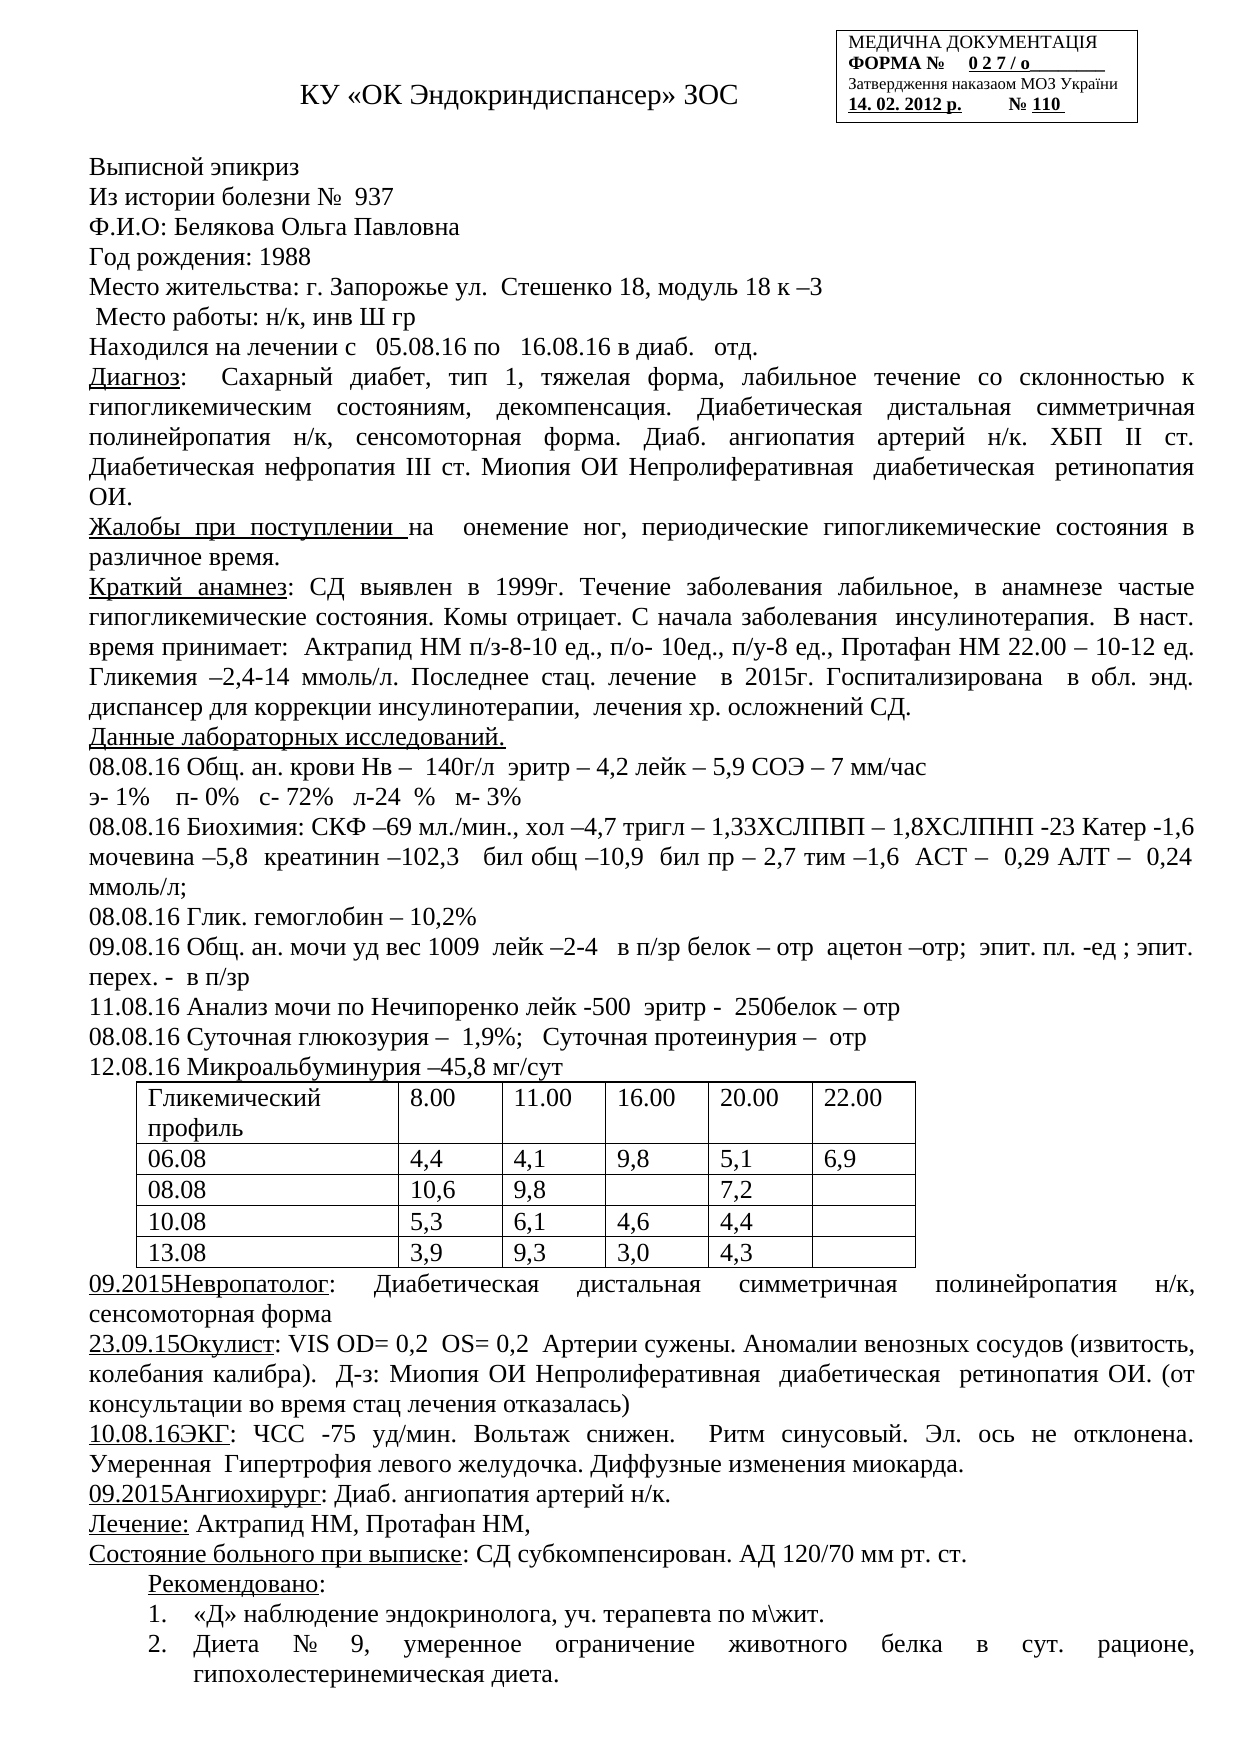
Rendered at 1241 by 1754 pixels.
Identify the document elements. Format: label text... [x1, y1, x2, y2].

table_cell 4,4 [399, 1144, 502, 1173]
text Место работы: н/к, инв Ш гр [89, 301, 1196, 331]
text Состояние больного при выписке: СД субкомпенсирован. АД 120/70 мм рт. ст. [89, 1538, 1196, 1568]
table_cell 4,4 [709, 1206, 812, 1236]
table_cell 5,1 [709, 1144, 812, 1173]
text 08.08.16 Общ. ан. крови Нв – 140г/л эритр – 4,2 лейк – 5,9 СОЭ – 7 мм/час [89, 751, 1196, 781]
text Год рождения: 1988 [89, 241, 1196, 271]
table_cell 9,8 [606, 1144, 708, 1173]
subtitle 09.08.16 Общ. ан. мочи уд вес 1009 лейк –2-4 в п/зр белок – отр ацетон –отр; эпит. пл. -ед ; эпит. перех. - в п/зр [89, 931, 1196, 991]
text 08.08.16 Суточная глюкозурия – 1,9%; Суточная протеинурия – отр [89, 1021, 1196, 1051]
table_header Гликемический профиль [137, 1083, 398, 1142]
table_header 11.00 [503, 1083, 605, 1142]
text э- 1% п- 0% с- 72% л-24 % м- 3% [89, 781, 1196, 811]
table_cell 10,6 [399, 1175, 502, 1204]
text Место жительства: г. Запорожье ул. Стешенко 18, модуль 18 к –3 [89, 271, 1196, 301]
table_cell 08.08 [137, 1175, 398, 1204]
table_cell 7,2 [709, 1175, 812, 1204]
table_header 8.00 [399, 1083, 502, 1142]
text Диагноз: Сахарный диабет, тип 1, тяжелая форма, лабильное течение со склонностью к гипогликемическим состояниям, декомпенсация. Диабетическая дистальная симметричная полинейропатия н/к, сенсомоторная форма. Диаб. ангиопатия артерий н/к. ХБП II ст. Диабетическая нефропатия III ст. Миопия ОИ Непролиферативная диабетическая ретинопатия ОИ. [89, 361, 1196, 511]
list Диета № 9, умеренное ограничение животного белка в сут. рационе, гипохолестеринемическая диета. [148, 1628, 1196, 1688]
table_cell [813, 1206, 915, 1236]
table_cell 6,1 [503, 1206, 605, 1236]
subtitle Из истории болезни № 937 [89, 181, 1196, 211]
subtitle Выписной эпикриз [89, 151, 1202, 181]
table_cell 5,3 [399, 1206, 502, 1236]
subtitle Ф.И.О: Белякова Ольга Павловна [89, 211, 1196, 241]
table_cell 4,3 [709, 1237, 812, 1267]
text 10.08.16ЭКГ: ЧСС -75 уд/мин. Вольтаж снижен. Ритм синусовый. Эл. ось не отклонена. Умеренная Гипертрофия левого желудочка. Диффузные изменения миокарда. [89, 1418, 1196, 1478]
list «Д» наблюдение эндокринолога, уч. терапевта по м\жит. [148, 1598, 1196, 1628]
text Данные лабораторных исследований. [89, 721, 1196, 751]
table_header 20.00 [709, 1083, 812, 1142]
text 11.08.16 Анализ мочи по Нечипоренко лейк -500 эритр - 250белок – отр [89, 991, 1196, 1021]
text Лечение: Актрапид НМ, Протафан НМ, [89, 1508, 1196, 1538]
subtitle 12.08.16 Микроальбуминурия –45,8 мг/сут [89, 1051, 1196, 1081]
table_cell 6,9 [813, 1144, 915, 1173]
text Жалобы при поступлении на онемение ног, периодические гипогликемические состояния в различное время. [89, 511, 1196, 571]
text Рекомендовано: [148, 1568, 1196, 1598]
text 09.2015Невропатолог: Диабетическая дистальная симметричная полинейропатия н/к, сенсомоторная форма [89, 1268, 1196, 1328]
text 09.2015Ангиохирург: Диаб. ангиопатия артерий н/к. [89, 1478, 1196, 1508]
text Находился на лечении с 05.08.16 по 16.08.16 в диаб. отд. [89, 331, 1196, 361]
table_cell [813, 1175, 915, 1204]
table_cell 4,6 [606, 1206, 708, 1236]
table_cell 9,8 [503, 1175, 605, 1204]
table_cell [606, 1175, 708, 1204]
table_header 16.00 [606, 1083, 708, 1142]
text 23.09.15Окулист: VIS OD= 0,2 OS= 0,2 Артерии сужены. Аномалии венозных сосудов (извитость, колебания калибра). Д-з: Миопия ОИ Непролиферативная диабетическая ретинопатия ОИ. (от консультации во время стац лечения отказалась) [89, 1328, 1196, 1418]
table_cell 10.08 [137, 1206, 398, 1236]
table_cell 4,1 [503, 1144, 605, 1173]
table_cell [813, 1237, 915, 1267]
table_cell 3,0 [606, 1237, 708, 1267]
table_cell 13.08 [137, 1237, 398, 1267]
table_header 22.00 [813, 1083, 915, 1142]
table_cell 9,3 [503, 1237, 605, 1267]
table_cell 3,9 [399, 1237, 502, 1267]
text 08.08.16 Биохимия: СКФ –69 мл./мин., хол –4,7 тригл – 1,33ХСЛПВП – 1,8ХСЛПНП -23 Катер -1,6 мочевина –5,8 креатинин –102,3 бил общ –10,9 бил пр – 2,7 тим –1,6 АСТ – 0,29 АЛТ – 0,24 ммоль/л; [89, 811, 1196, 901]
table_cell 06.08 [137, 1144, 398, 1173]
text 08.08.16 Глик. гемоглобин – 10,2% [89, 901, 1196, 931]
text Краткий анамнез: СД выявлен в 1999г. Течение заболевания лабильное, в анамнезе частые гипогликемические состояния. Комы отрицает. С начала заболевания инсулинотерапия. В наст. время принимает: Актрапид НМ п/з-8-10 ед., п/о- 10ед., п/у-8 ед., Протафан НМ 22.00 – 10-12 ед. Гликемия –2,4-14 ммоль/л. Последнее стац. лечение в 2015г. Госпитализирована в обл. энд. диспансер для коррекции инсулинотерапии, лечения хр. осложнений СД. [89, 571, 1196, 721]
